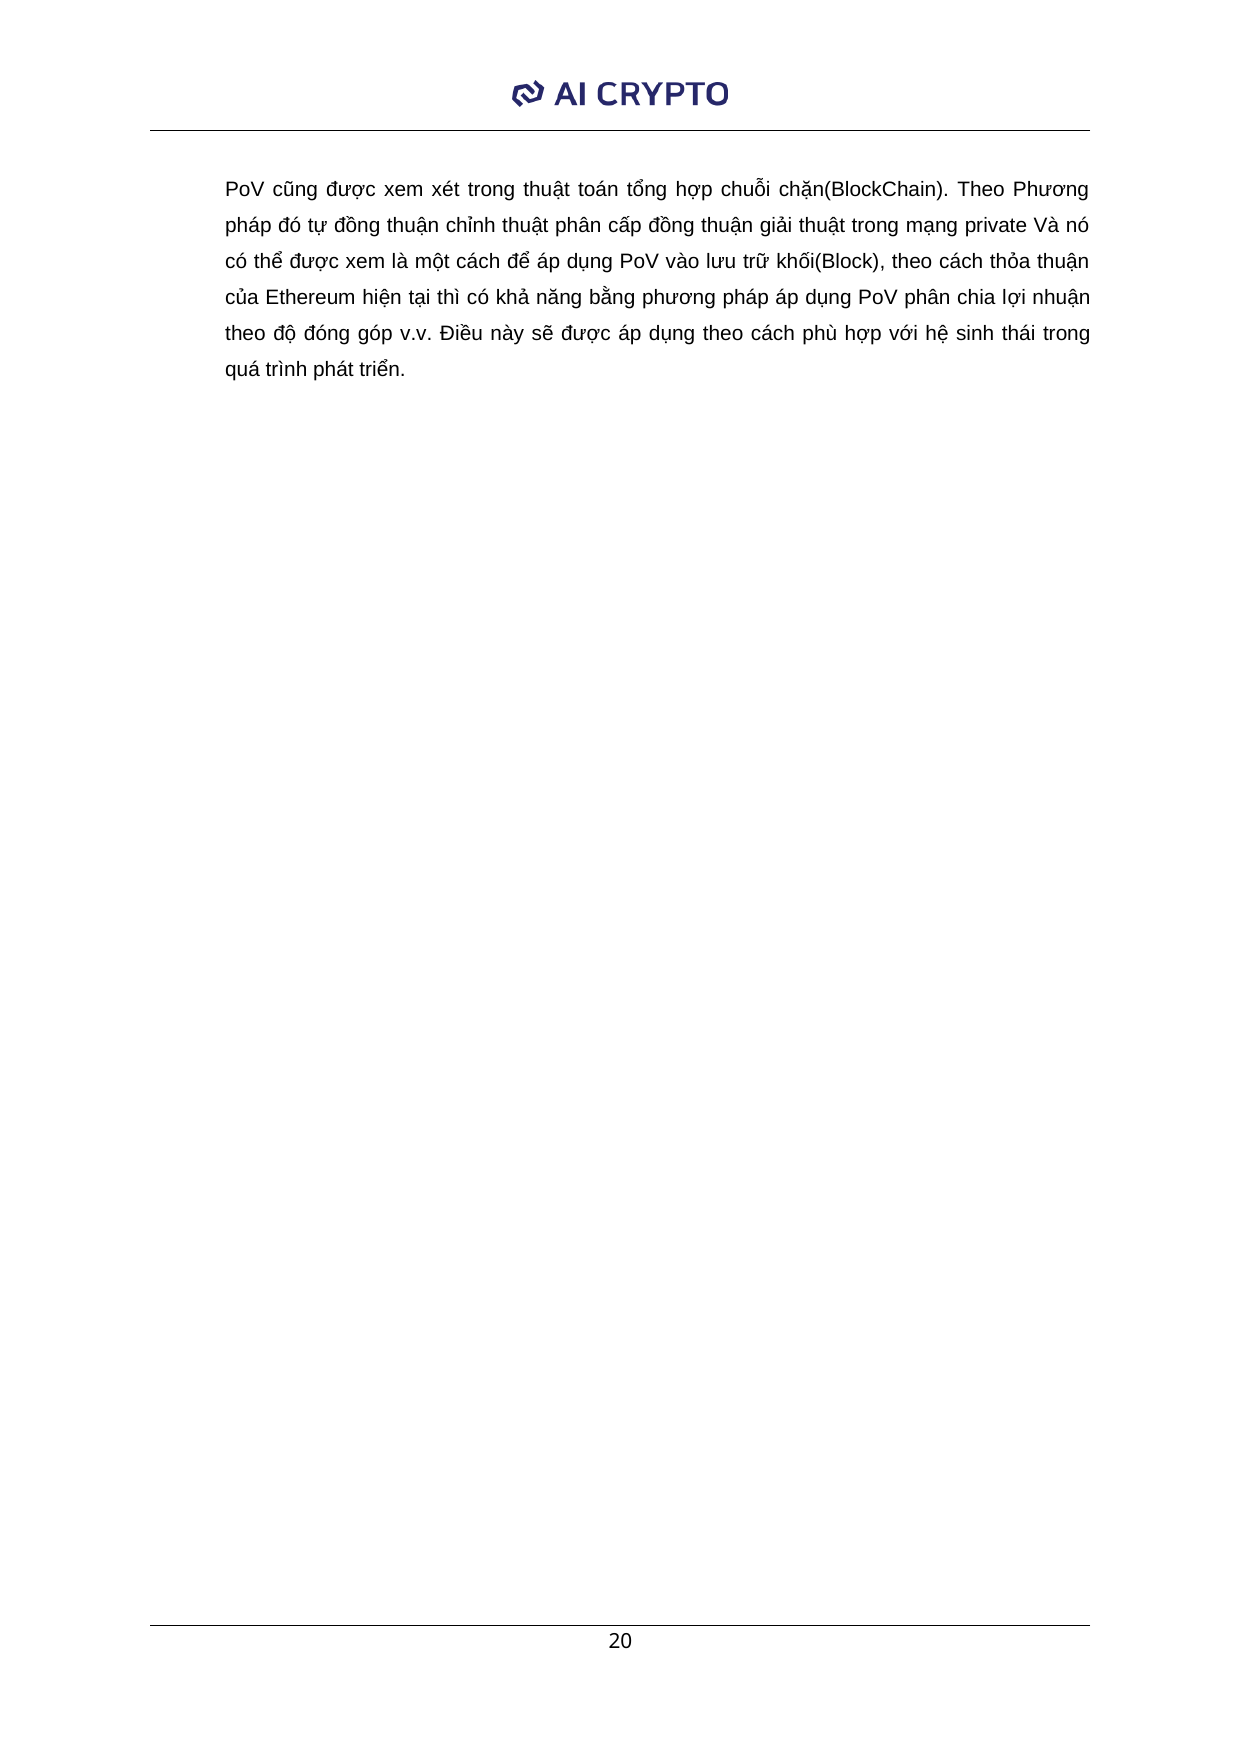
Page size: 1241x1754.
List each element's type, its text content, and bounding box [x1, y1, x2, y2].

picture [501, 70, 738, 115]
text PoV cũng được xem xét trong thuật toán tổng hợp chuỗi chặn(BlockChain). Theo Phương pháp đó tự đồng thuận chỉnh thuật phân cấp đồng thuận giải thuật trong mạng private Và nó có thể được xem là một cách để áp dụng PoV vào lưu trữ khối(Block), theo cách thỏa thuận của Ethereum hiện tại thì có khả năng bằng phương pháp áp dụng PoV phân chia lợi nhuận theo độ đóng góp v.v. Điều này sẽ được áp dụng theo cách phù hợp với hệ sinh thái trong quá trình phát triển. [225, 177, 1090, 381]
